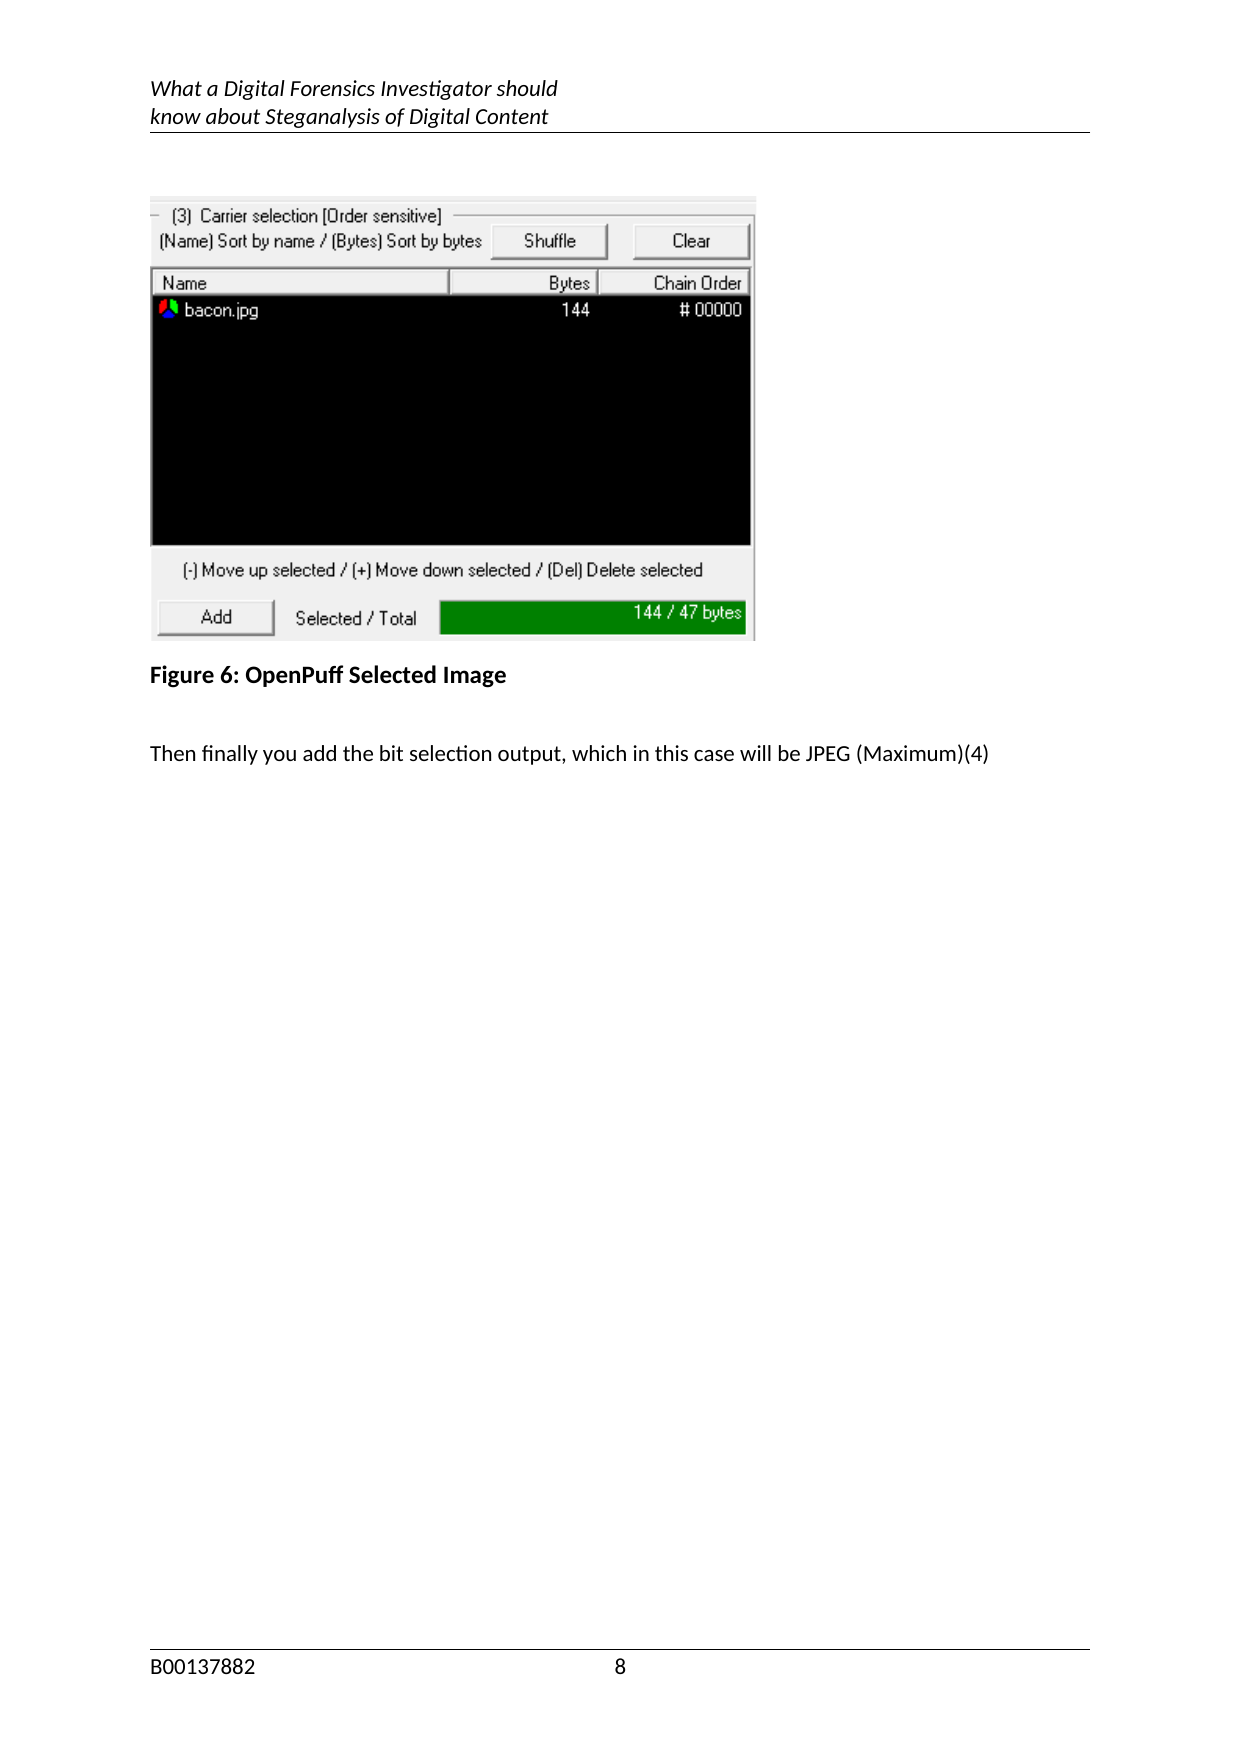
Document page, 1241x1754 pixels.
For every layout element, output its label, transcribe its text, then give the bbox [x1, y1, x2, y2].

text Then finally you add the bit selection output, which in this case will be JPEG (Maximum)(4) [150, 739, 1090, 767]
subtitle Figure 6: OpenPuff Selected Image [150, 659, 1090, 690]
picture [150, 196, 757, 641]
